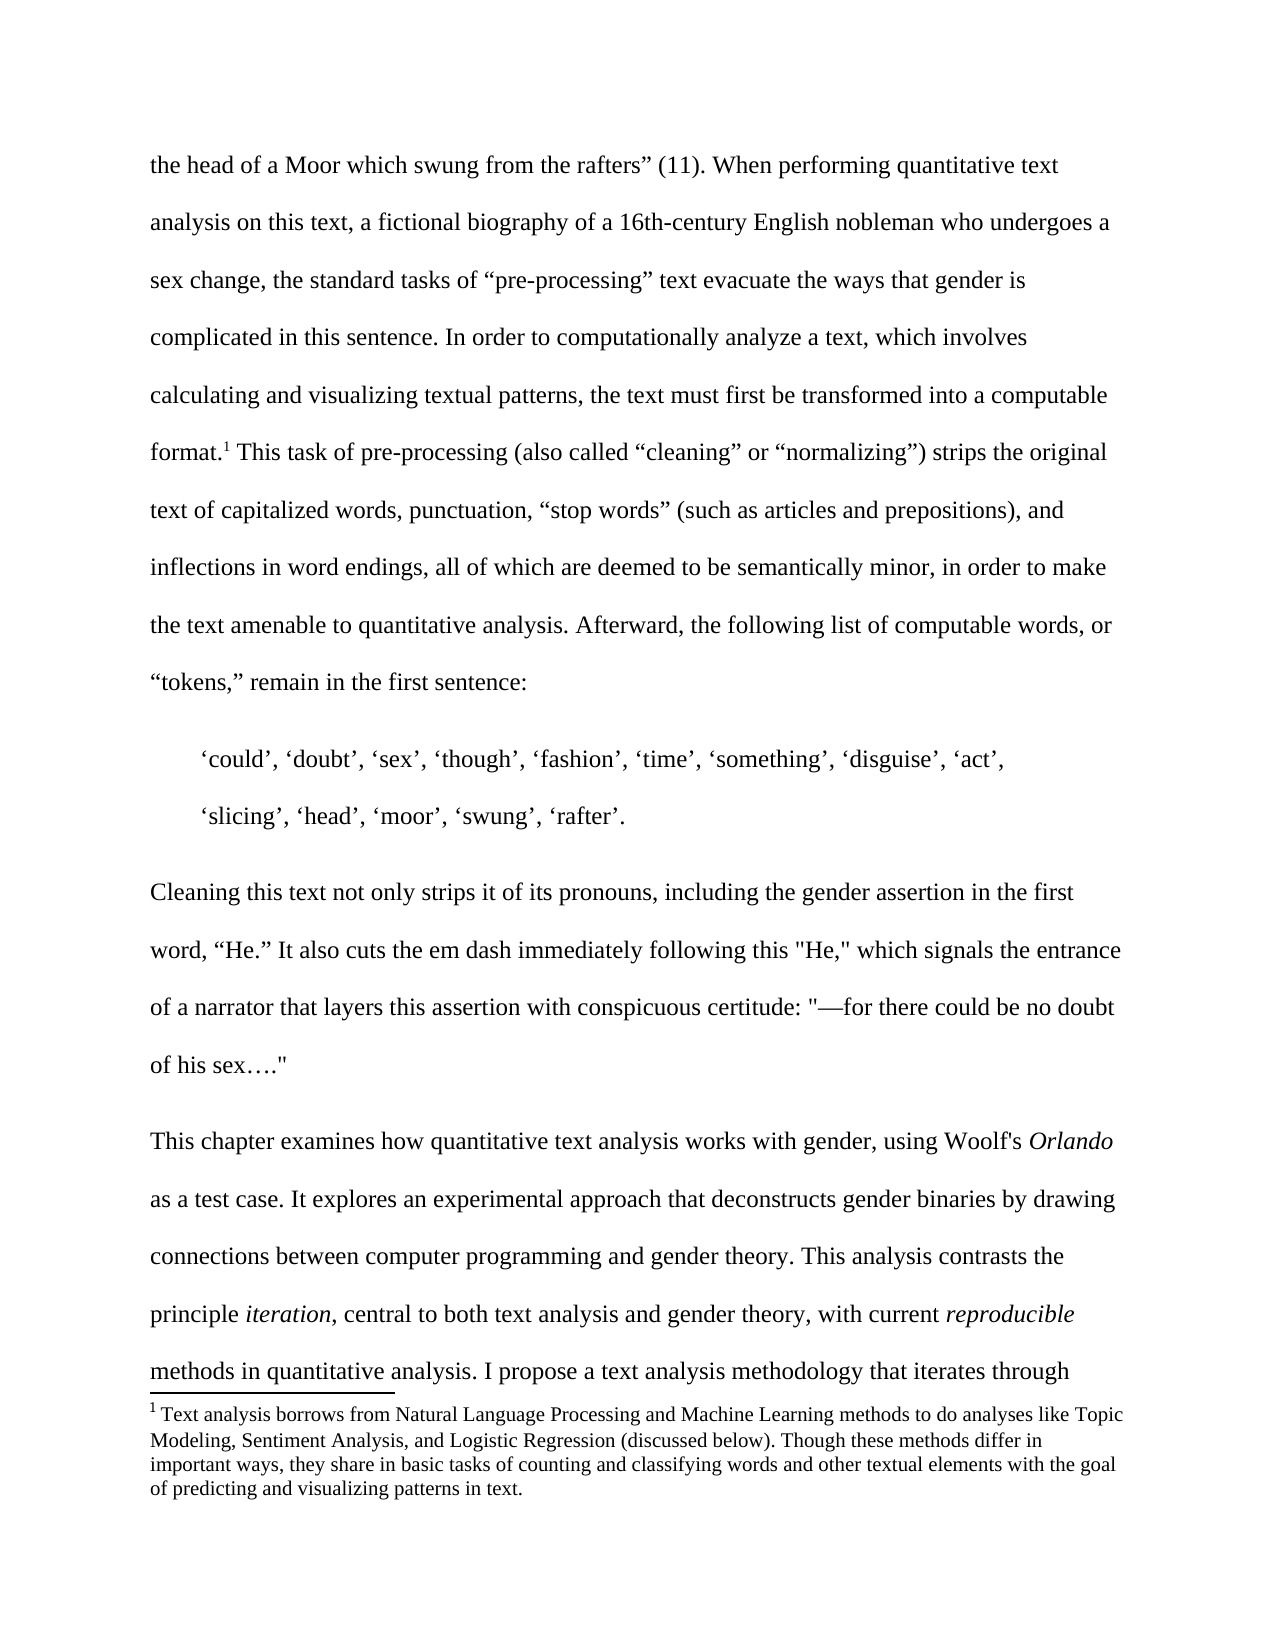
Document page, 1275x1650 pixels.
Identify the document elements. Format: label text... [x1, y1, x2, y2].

text ‘could’, ‘doubt’, ‘sex’, ‘though’, ‘fashion’, ‘time’, ‘something’, ‘disguise’, ‘act’, ‘slicing’, ‘head’, ‘moor’, ‘swung’, ‘rafter’. [200, 744, 1075, 830]
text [150, 1126, 1125, 1385]
text Cleaning this text not only strips it of its pronouns, including the gender assertion in the first word, “He.” It also cuts the em dash immediately following this "He," which signals the entrance of a narrator that layers this assertion with conspicuous certitude: "—for there could be no doubt of his sex…." [150, 877, 1125, 1079]
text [150, 150, 1125, 696]
